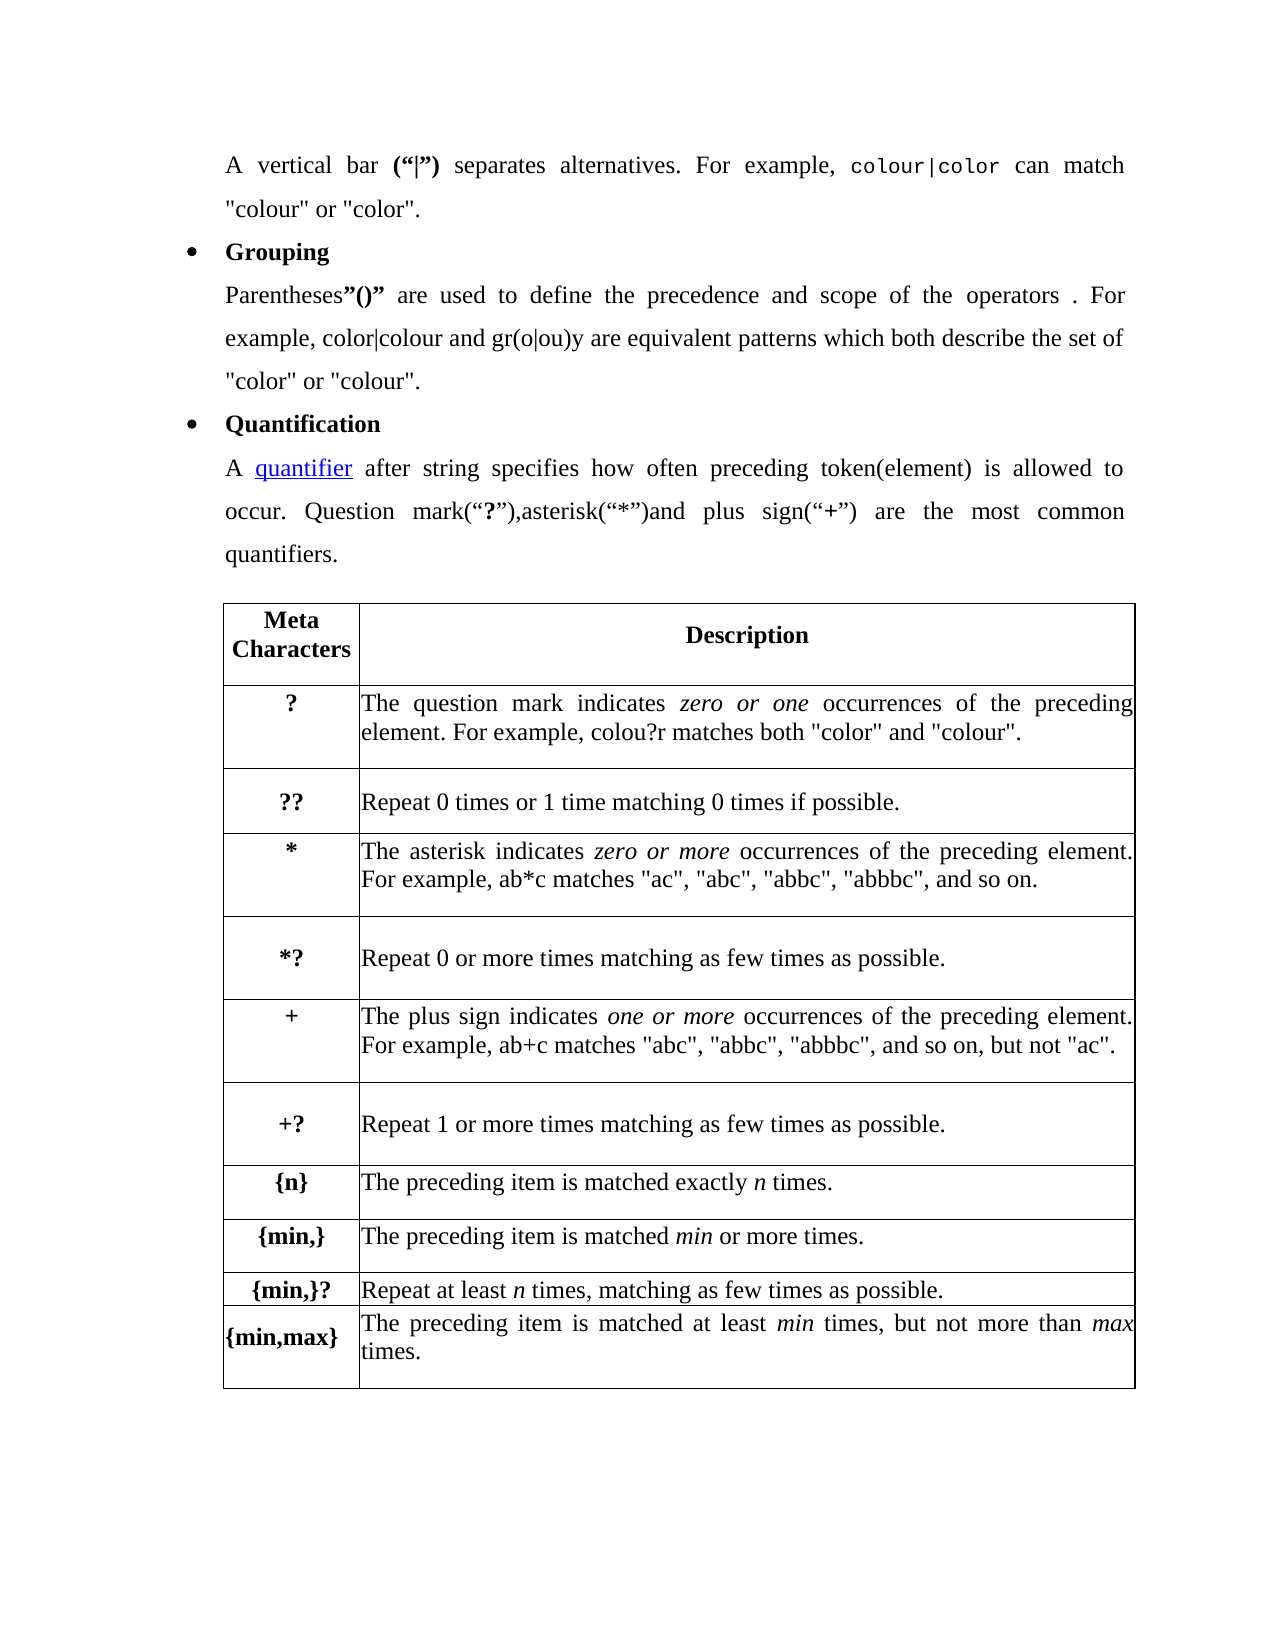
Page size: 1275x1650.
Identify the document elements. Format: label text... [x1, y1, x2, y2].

text A vertical bar (“|”) separates alternatives. For example, colour|color can match "colour" or "color". [225, 150, 1125, 223]
table_cell Repeat 0 times or 1 time matching 0 times if possible. [360, 769, 1134, 833]
text Parentheses”()” are used to define the precedence and scope of the operators . For example, color|colour and gr(o|ou)y are equivalent patterns which both describe the set of "color" or "colour". [225, 280, 1125, 395]
table_cell ?? [224, 769, 359, 833]
table_cell *? [224, 917, 359, 999]
table_cell ? [224, 686, 359, 768]
list Grouping [187, 237, 1125, 266]
table_cell Repeat 1 or more times matching as few times as possible. [360, 1083, 1134, 1165]
table_header Meta Characters [224, 604, 359, 685]
table_cell The plus sign indicates one or more occurrences of the preceding element. For example, ab+c matches "abc", "abbc", "abbbc", and so on, but not "ac". [360, 1000, 1134, 1082]
table_cell The preceding item is matched min or more times. [360, 1220, 1134, 1272]
table_cell The preceding item is matched at least min times, but not more than max times. [360, 1306, 1134, 1388]
table_cell {n} [224, 1166, 359, 1218]
table_cell {min,}? [224, 1273, 359, 1305]
table_cell {min,} [224, 1220, 359, 1272]
table_cell Repeat at least n times, matching as few times as possible. [360, 1273, 1134, 1305]
table_cell The question mark indicates zero or one occurrences of the preceding element. For example, colou?r matches both "color" and "colour". [360, 686, 1134, 768]
table_cell {min,max} [224, 1306, 359, 1388]
table_cell + [224, 1000, 359, 1082]
table_cell The asterisk indicates zero or more occurrences of the preceding element. For example, ab*c matches "ac", "abc", "abbc", "abbbc", and so on. [360, 834, 1134, 916]
table_cell * [224, 834, 359, 916]
table_header Description [360, 604, 1134, 685]
list Quantification [187, 409, 1125, 438]
list A quantifier after string specifies how often preceding token(element) is allowed to occur. Question mark(“?”),asterisk(“*”)and plus sign(“+”) are the most common quantifiers. [225, 453, 1125, 568]
table_cell The preceding item is matched exactly n times. [360, 1166, 1134, 1218]
table_cell +? [224, 1083, 359, 1165]
table_cell Repeat 0 or more times matching as few times as possible. [360, 917, 1134, 999]
